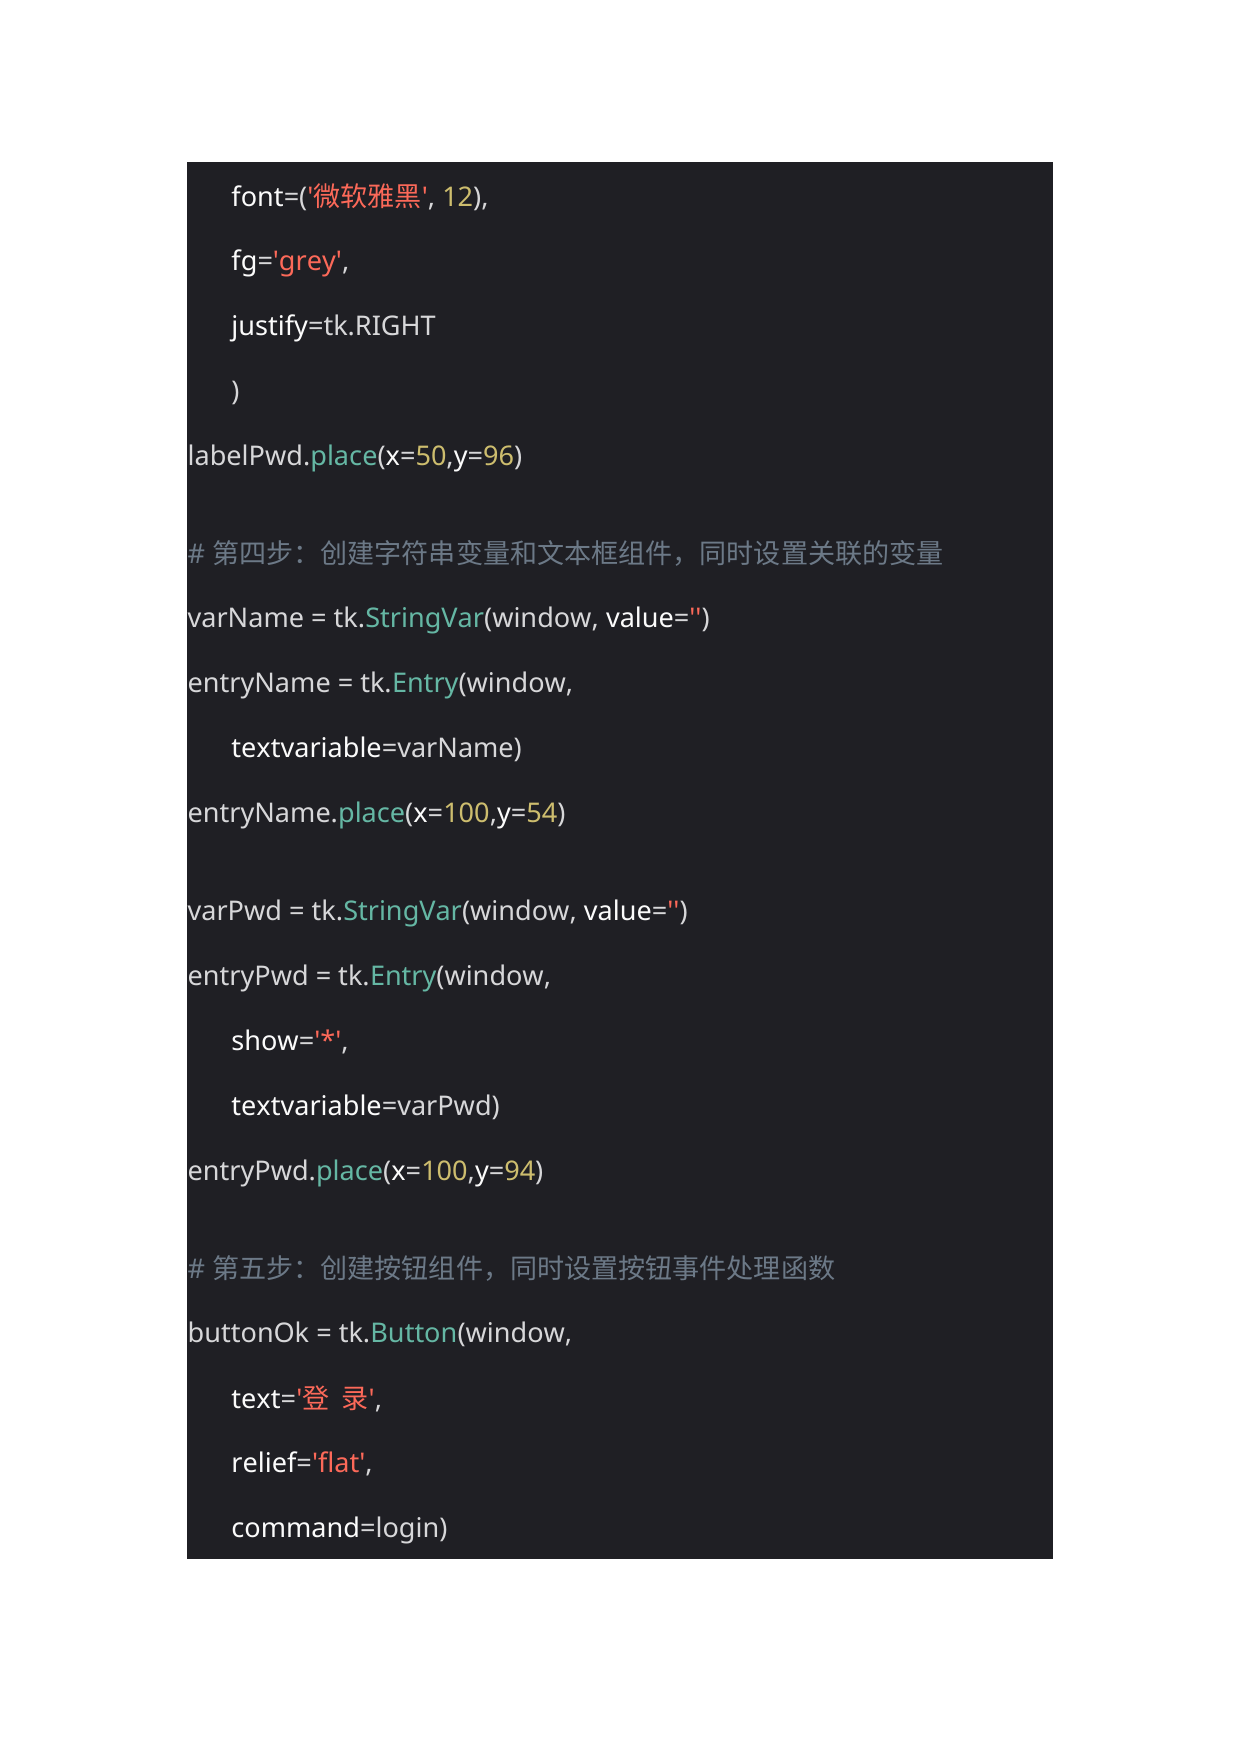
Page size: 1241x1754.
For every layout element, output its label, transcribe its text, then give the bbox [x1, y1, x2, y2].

text varName = tk.StringVar(window, value='') [187, 584, 1053, 649]
text fg='grey', [187, 227, 1053, 292]
text # 第四步：创建字符串变量和文本框组件，同时设置关联的变量 [187, 519, 1053, 584]
text # 第五步：创建按钮组件，同时设置按钮事件处理函数 [187, 1234, 1053, 1299]
text relief='flat', [187, 1429, 1053, 1494]
text entryPwd.place(x=100,y=94) [187, 1137, 1053, 1202]
text font=('微软雅黑', 12), [187, 162, 1053, 227]
text labelPwd.place(x=50,y=96) [187, 422, 1053, 487]
text show='*', [187, 1007, 1053, 1072]
text textvariable=varPwd) [187, 1072, 1053, 1137]
text entryName = tk.Entry(window, [187, 649, 1053, 714]
text buttonOk = tk.Button(window, [187, 1299, 1053, 1364]
text text='登 录', [187, 1364, 1053, 1429]
text command=login) [187, 1494, 1053, 1559]
text justify=tk.RIGHT [187, 292, 1053, 357]
text entryName.place(x=100,y=54) [187, 779, 1053, 844]
text entryPwd = tk.Entry(window, [187, 942, 1053, 1007]
text textvariable=varName) [187, 714, 1053, 779]
text varPwd = tk.StringVar(window, value='') [187, 877, 1053, 942]
text ) [187, 357, 1053, 422]
